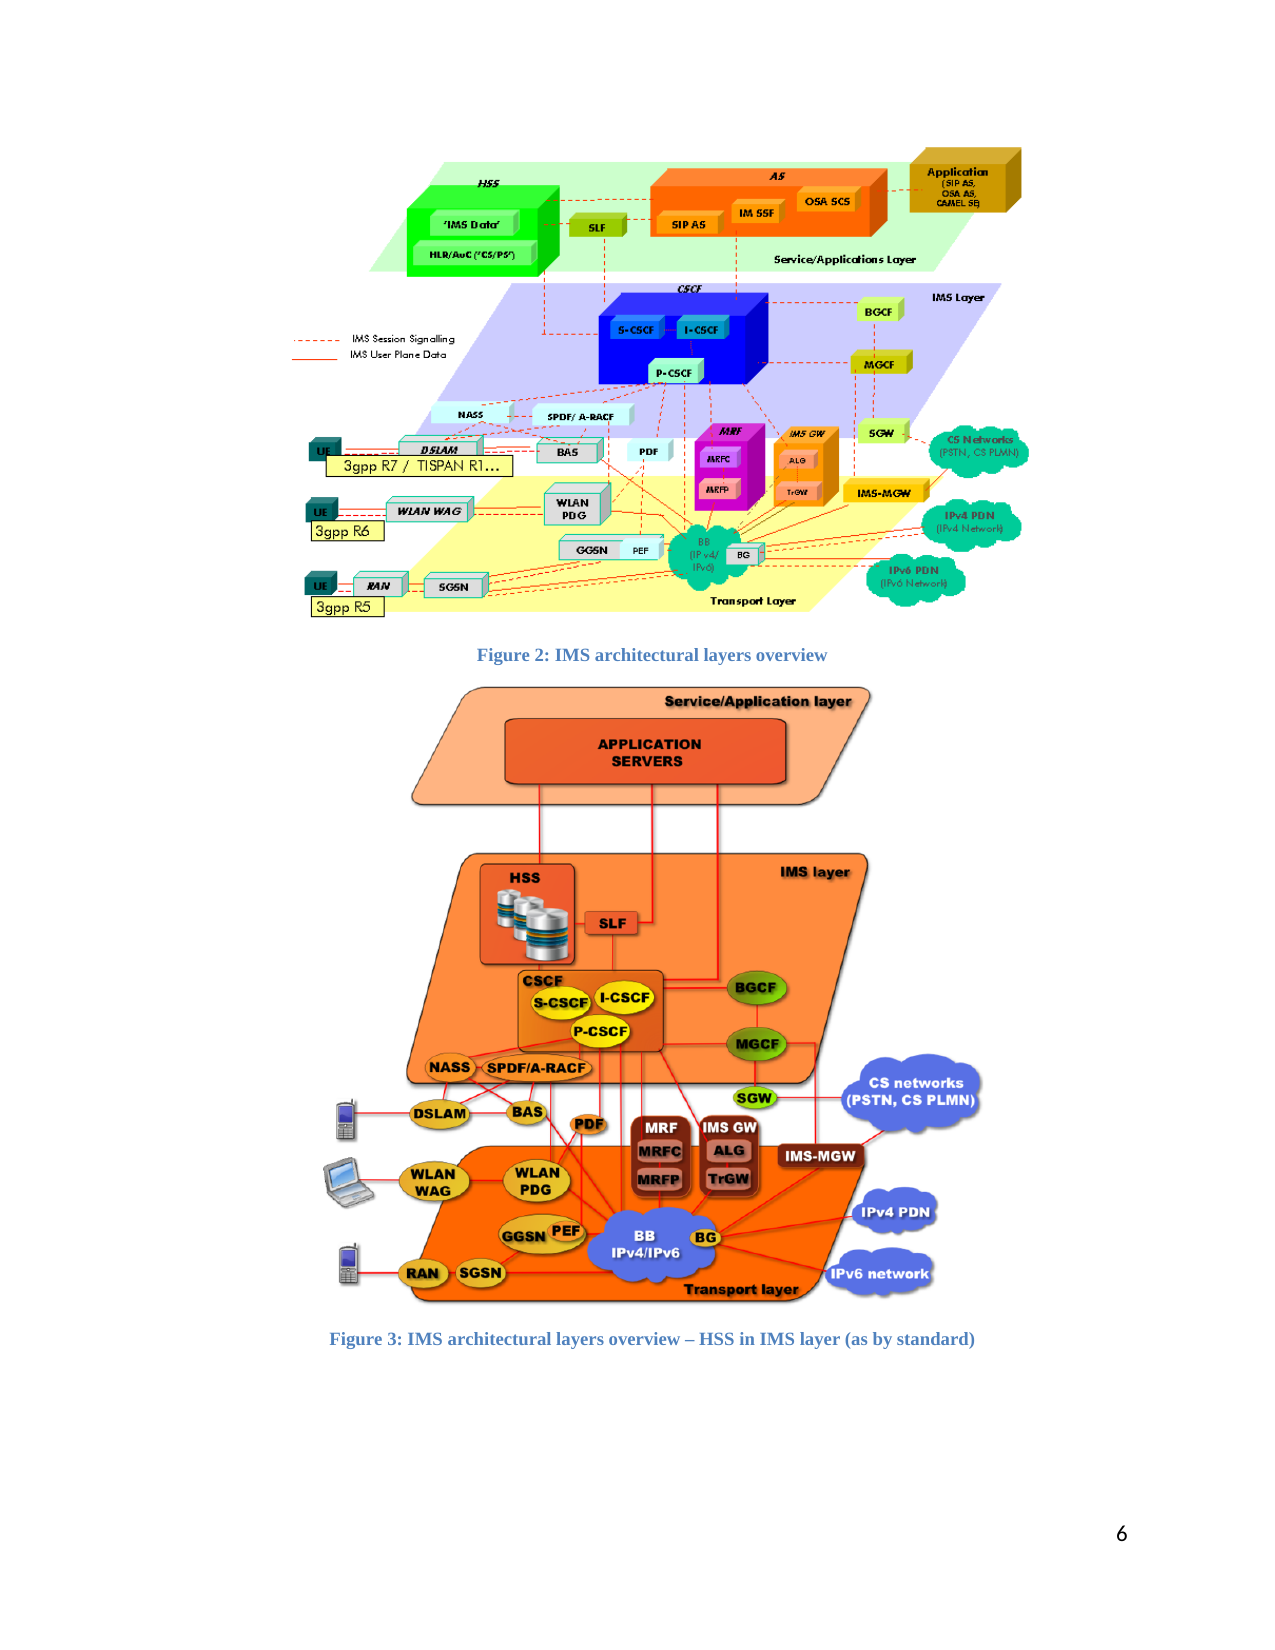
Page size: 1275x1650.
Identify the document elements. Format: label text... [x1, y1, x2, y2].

picture [321, 686, 984, 1307]
picture [273, 147, 1032, 620]
text Figure 2: IMS architectural layers overview [177, 644, 1127, 666]
text Figure 3: IMS architectural layers overview – HSS in IMS layer (as by standard) [177, 1328, 1127, 1349]
